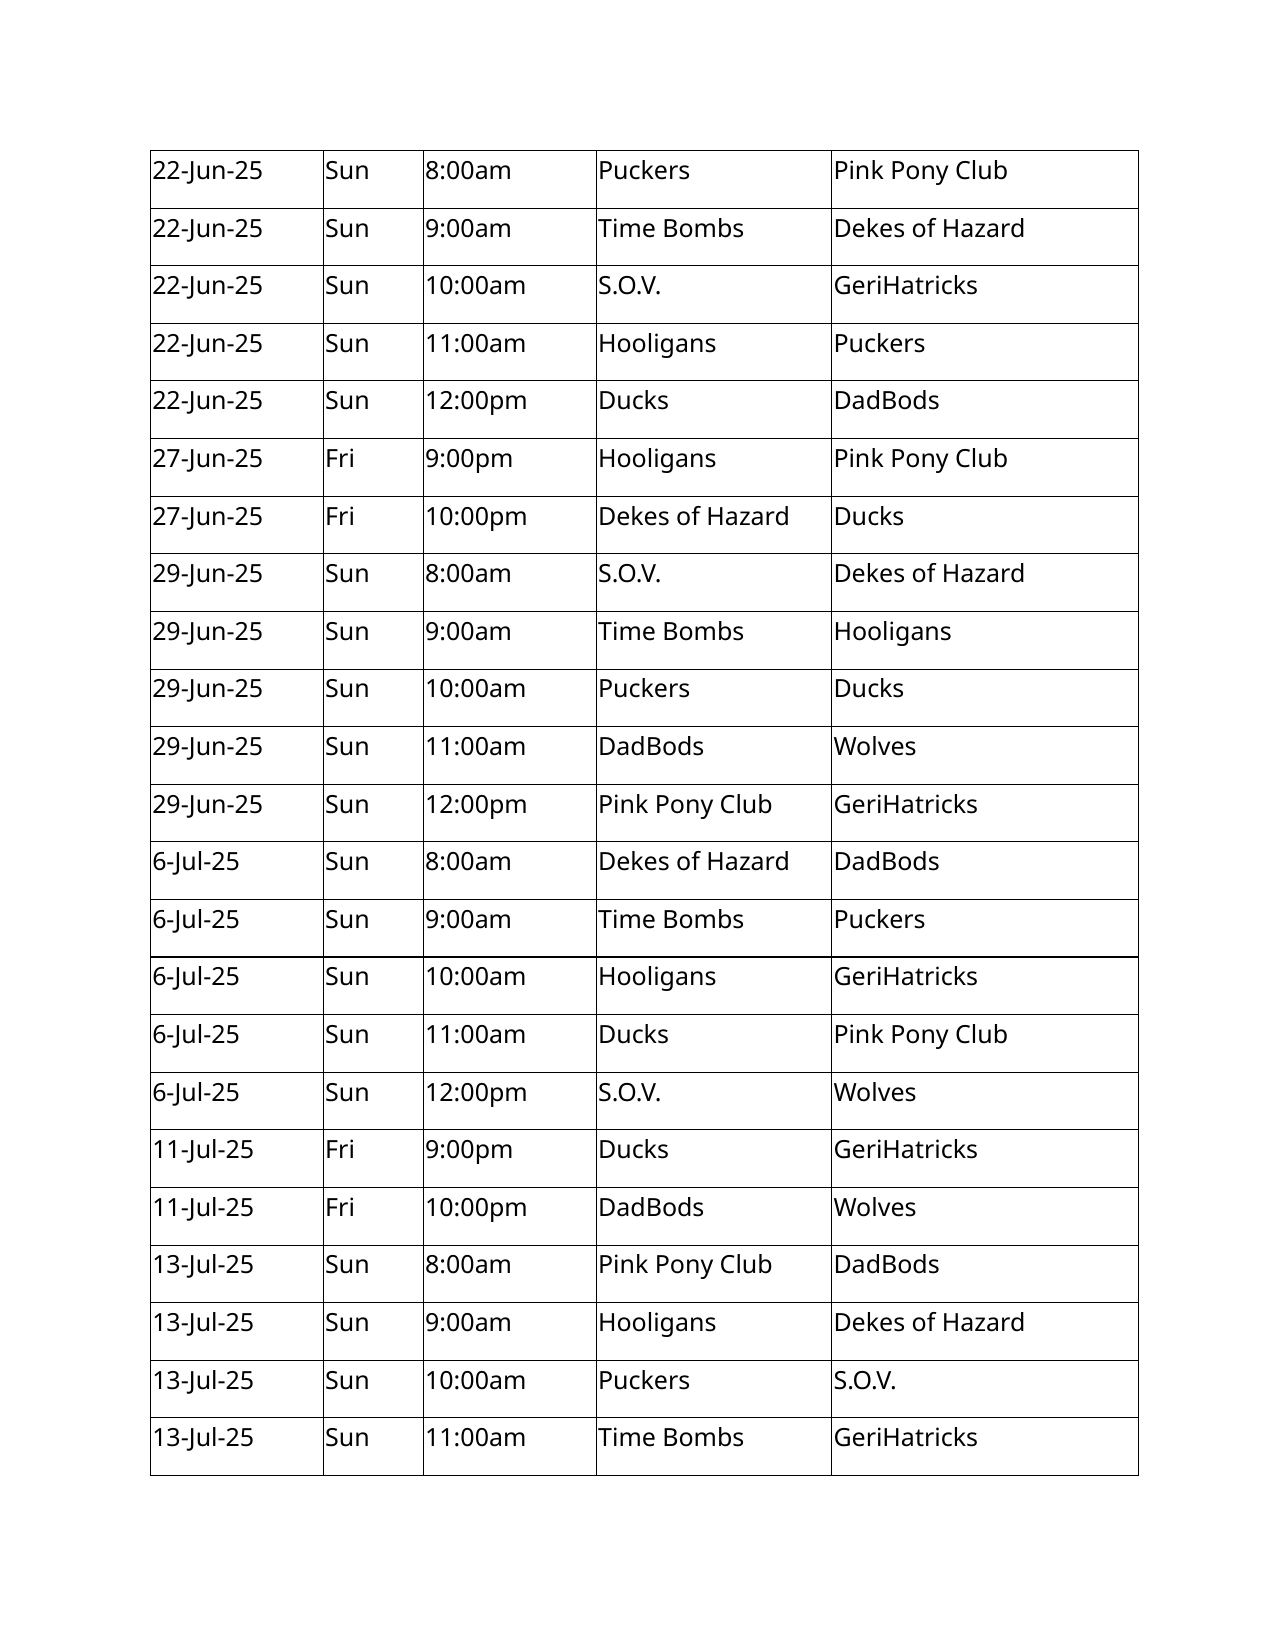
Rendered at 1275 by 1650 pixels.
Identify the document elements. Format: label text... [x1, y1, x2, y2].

table_cell 9:00am [424, 612, 596, 668]
table_cell Ducks [832, 670, 1138, 726]
table_cell Sun [324, 1073, 423, 1129]
table_cell Puckers [832, 324, 1138, 380]
table_cell Hooligans [832, 612, 1138, 668]
table_cell 6-Jul-25 [151, 1015, 323, 1072]
table_cell Pink Pony Club [832, 1015, 1138, 1072]
table_cell Ducks [597, 381, 831, 438]
table_cell 22-Jun-25 [151, 381, 323, 438]
table_cell 6-Jul-25 [151, 900, 323, 956]
table_cell 9:00pm [424, 439, 596, 496]
table_cell Fri [324, 497, 423, 553]
table_cell Sun [324, 785, 423, 841]
table_cell GeriHatricks [832, 785, 1138, 841]
table_cell Sun [324, 324, 423, 380]
table_cell 11:00am [424, 324, 596, 380]
table_cell Sun [324, 554, 423, 611]
table_cell 13-Jul-25 [151, 1418, 323, 1475]
table_cell 8:00am [424, 842, 596, 899]
table_cell 13-Jul-25 [151, 1246, 323, 1302]
table_cell Hooligans [597, 439, 831, 496]
table_cell Wolves [832, 1188, 1138, 1244]
table_cell Puckers [832, 900, 1138, 956]
table_cell Ducks [832, 497, 1138, 553]
table_cell Wolves [832, 727, 1138, 784]
table_cell DadBods [597, 1188, 831, 1244]
table_cell 27-Jun-25 [151, 497, 323, 553]
table_cell Sun [324, 266, 423, 323]
table_cell 12:00pm [424, 381, 596, 438]
table_cell Hooligans [597, 324, 831, 380]
table_cell 10:00pm [424, 1188, 596, 1244]
table_cell GeriHatricks [832, 1130, 1138, 1187]
table_cell Time Bombs [597, 612, 831, 668]
table_cell 9:00am [424, 900, 596, 956]
table_cell 9:00pm [424, 1130, 596, 1187]
table_cell Fri [324, 1130, 423, 1187]
table_cell 22-Jun-25 [151, 324, 323, 380]
table_cell 10:00am [424, 670, 596, 726]
table_cell Dekes of Hazard [832, 1303, 1138, 1360]
table_cell S.O.V. [597, 554, 831, 611]
table_cell Dekes of Hazard [597, 497, 831, 553]
table_cell 8:00am [424, 151, 596, 208]
table_cell 22-Jun-25 [151, 209, 323, 265]
table_cell Time Bombs [597, 209, 831, 265]
table_cell 29-Jun-25 [151, 727, 323, 784]
table_cell Time Bombs [597, 900, 831, 956]
table_cell Fri [324, 1188, 423, 1244]
table_cell 29-Jun-25 [151, 670, 323, 726]
table_cell Sun [324, 209, 423, 265]
table_cell Puckers [597, 151, 831, 208]
table_cell 29-Jun-25 [151, 612, 323, 668]
table_cell Sun [324, 1015, 423, 1072]
table_cell Sun [324, 1418, 423, 1475]
table_cell Sun [324, 958, 423, 1014]
table_cell 11-Jul-25 [151, 1130, 323, 1187]
table_cell 29-Jun-25 [151, 554, 323, 611]
table_cell Sun [324, 727, 423, 784]
table_cell 6-Jul-25 [151, 958, 323, 1014]
table_cell Hooligans [597, 958, 831, 1014]
table_cell 9:00am [424, 209, 596, 265]
table_cell Dekes of Hazard [832, 209, 1138, 265]
table_cell Fri [324, 439, 423, 496]
table_cell Sun [324, 1361, 423, 1417]
table_cell 6-Jul-25 [151, 842, 323, 899]
table_cell Pink Pony Club [832, 151, 1138, 208]
table_cell 8:00am [424, 1246, 596, 1302]
table_cell 12:00pm [424, 1073, 596, 1129]
table_cell S.O.V. [597, 266, 831, 323]
table_cell Puckers [597, 1361, 831, 1417]
table_cell 10:00am [424, 1361, 596, 1417]
table_cell 29-Jun-25 [151, 785, 323, 841]
table_cell GeriHatricks [832, 1418, 1138, 1475]
table_cell Puckers [597, 670, 831, 726]
table_cell Sun [324, 381, 423, 438]
table_cell Sun [324, 151, 423, 208]
table_cell Time Bombs [597, 1418, 831, 1475]
table_cell DadBods [832, 1246, 1138, 1302]
table_cell Pink Pony Club [597, 1246, 831, 1302]
table_cell Dekes of Hazard [597, 842, 831, 899]
table_cell 10:00am [424, 958, 596, 1014]
table_cell Sun [324, 900, 423, 956]
table_cell Sun [324, 842, 423, 899]
table_cell 8:00am [424, 554, 596, 611]
table_cell 10:00am [424, 266, 596, 323]
table_cell DadBods [597, 727, 831, 784]
table_cell Pink Pony Club [597, 785, 831, 841]
table_cell Ducks [597, 1015, 831, 1072]
table_cell Sun [324, 1246, 423, 1302]
table_cell 11:00am [424, 1015, 596, 1072]
table_cell GeriHatricks [832, 266, 1138, 323]
table_cell 11-Jul-25 [151, 1188, 323, 1244]
table_cell Sun [324, 1303, 423, 1360]
table_cell 11:00am [424, 727, 596, 784]
table_cell Sun [324, 612, 423, 668]
table_cell 13-Jul-25 [151, 1303, 323, 1360]
table_cell 6-Jul-25 [151, 1073, 323, 1129]
table_cell Wolves [832, 1073, 1138, 1129]
table_cell Hooligans [597, 1303, 831, 1360]
table_cell DadBods [832, 381, 1138, 438]
table_cell S.O.V. [832, 1361, 1138, 1417]
table_cell 22-Jun-25 [151, 151, 323, 208]
table_cell 12:00pm [424, 785, 596, 841]
table_cell 9:00am [424, 1303, 596, 1360]
table_cell Sun [324, 670, 423, 726]
table_cell 22-Jun-25 [151, 266, 323, 323]
table_cell Pink Pony Club [832, 439, 1138, 496]
table_cell Ducks [597, 1130, 831, 1187]
table_cell GeriHatricks [832, 958, 1138, 1014]
table_cell 27-Jun-25 [151, 439, 323, 496]
table_cell Dekes of Hazard [832, 554, 1138, 611]
table_cell DadBods [832, 842, 1138, 899]
table_cell S.O.V. [597, 1073, 831, 1129]
table_cell 13-Jul-25 [151, 1361, 323, 1417]
table_cell 10:00pm [424, 497, 596, 553]
table_cell 11:00am [424, 1418, 596, 1475]
